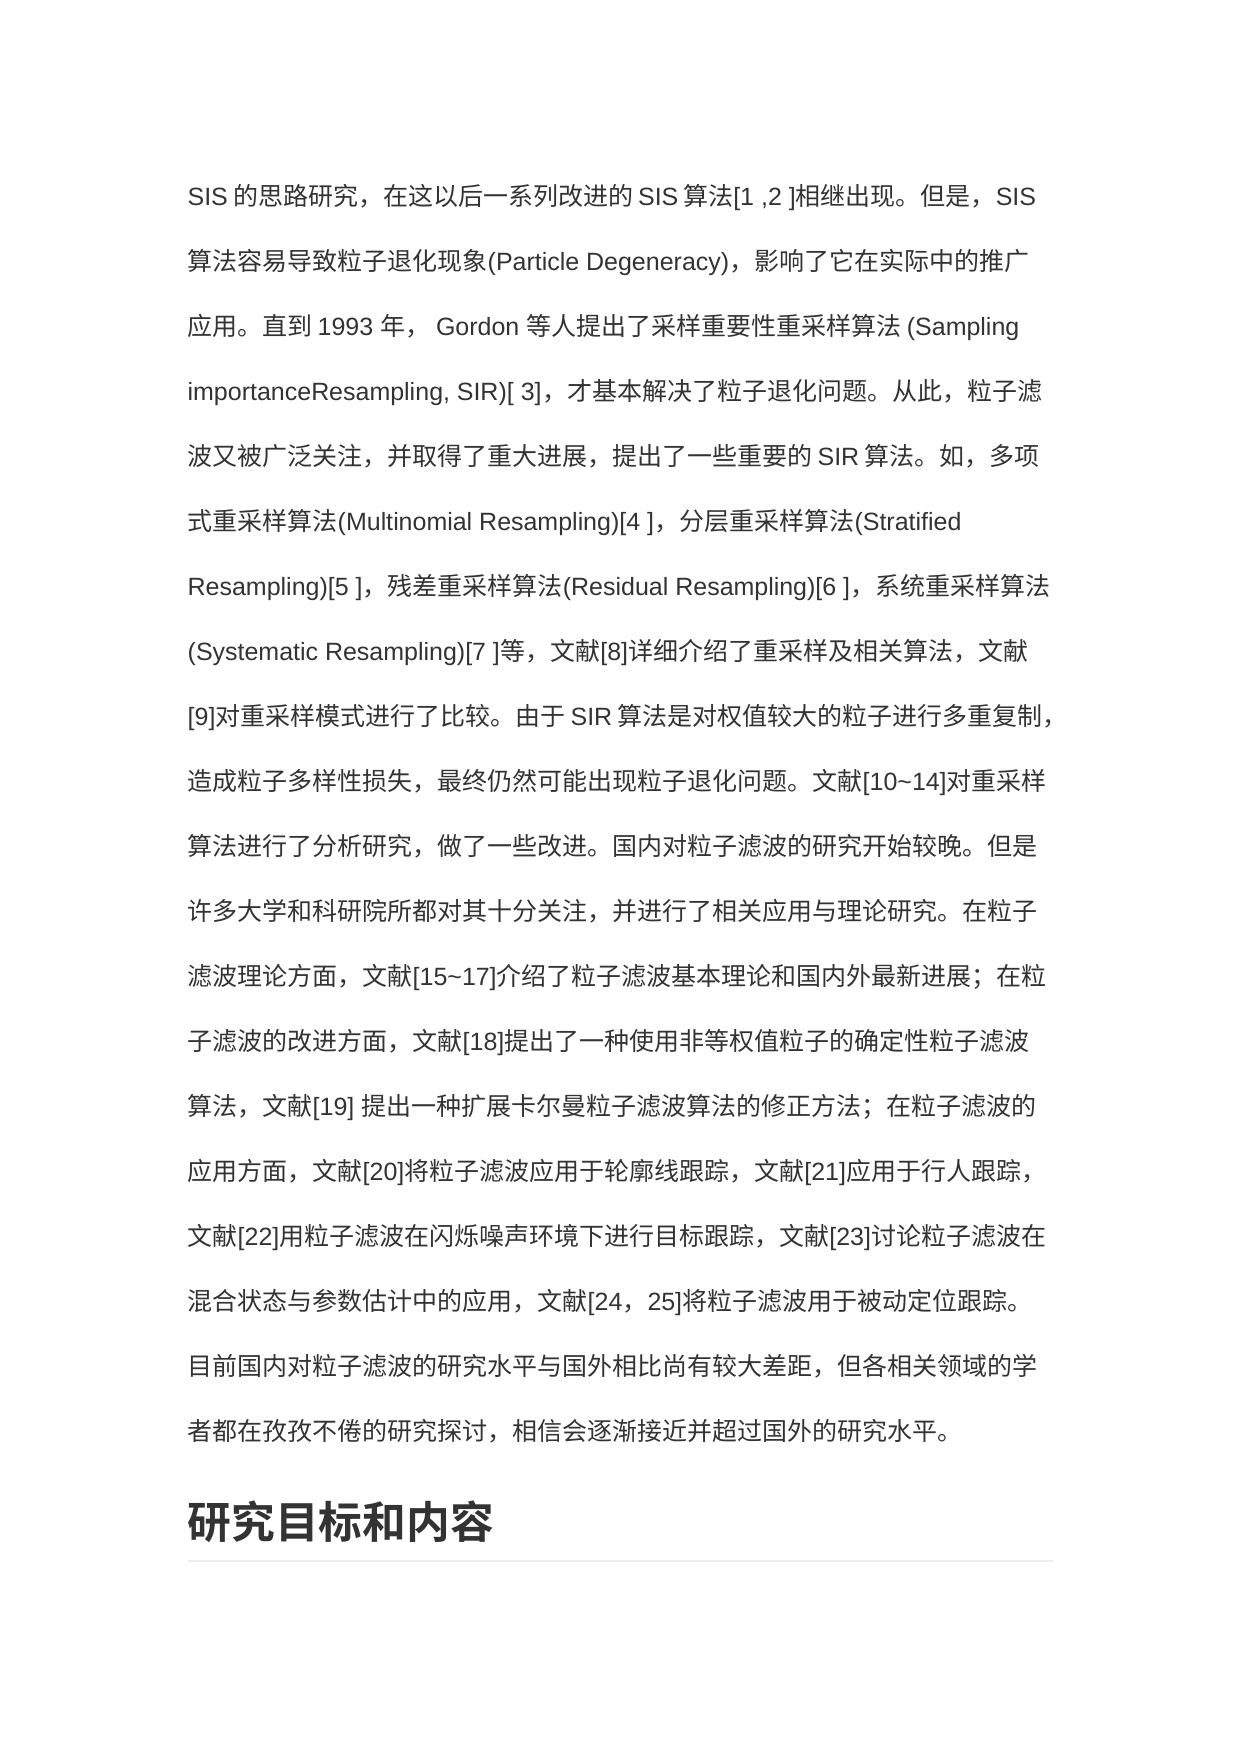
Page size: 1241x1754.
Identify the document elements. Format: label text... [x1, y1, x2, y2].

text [187, 162, 1053, 1462]
text 研究目标和内容 [187, 1487, 1053, 1562]
